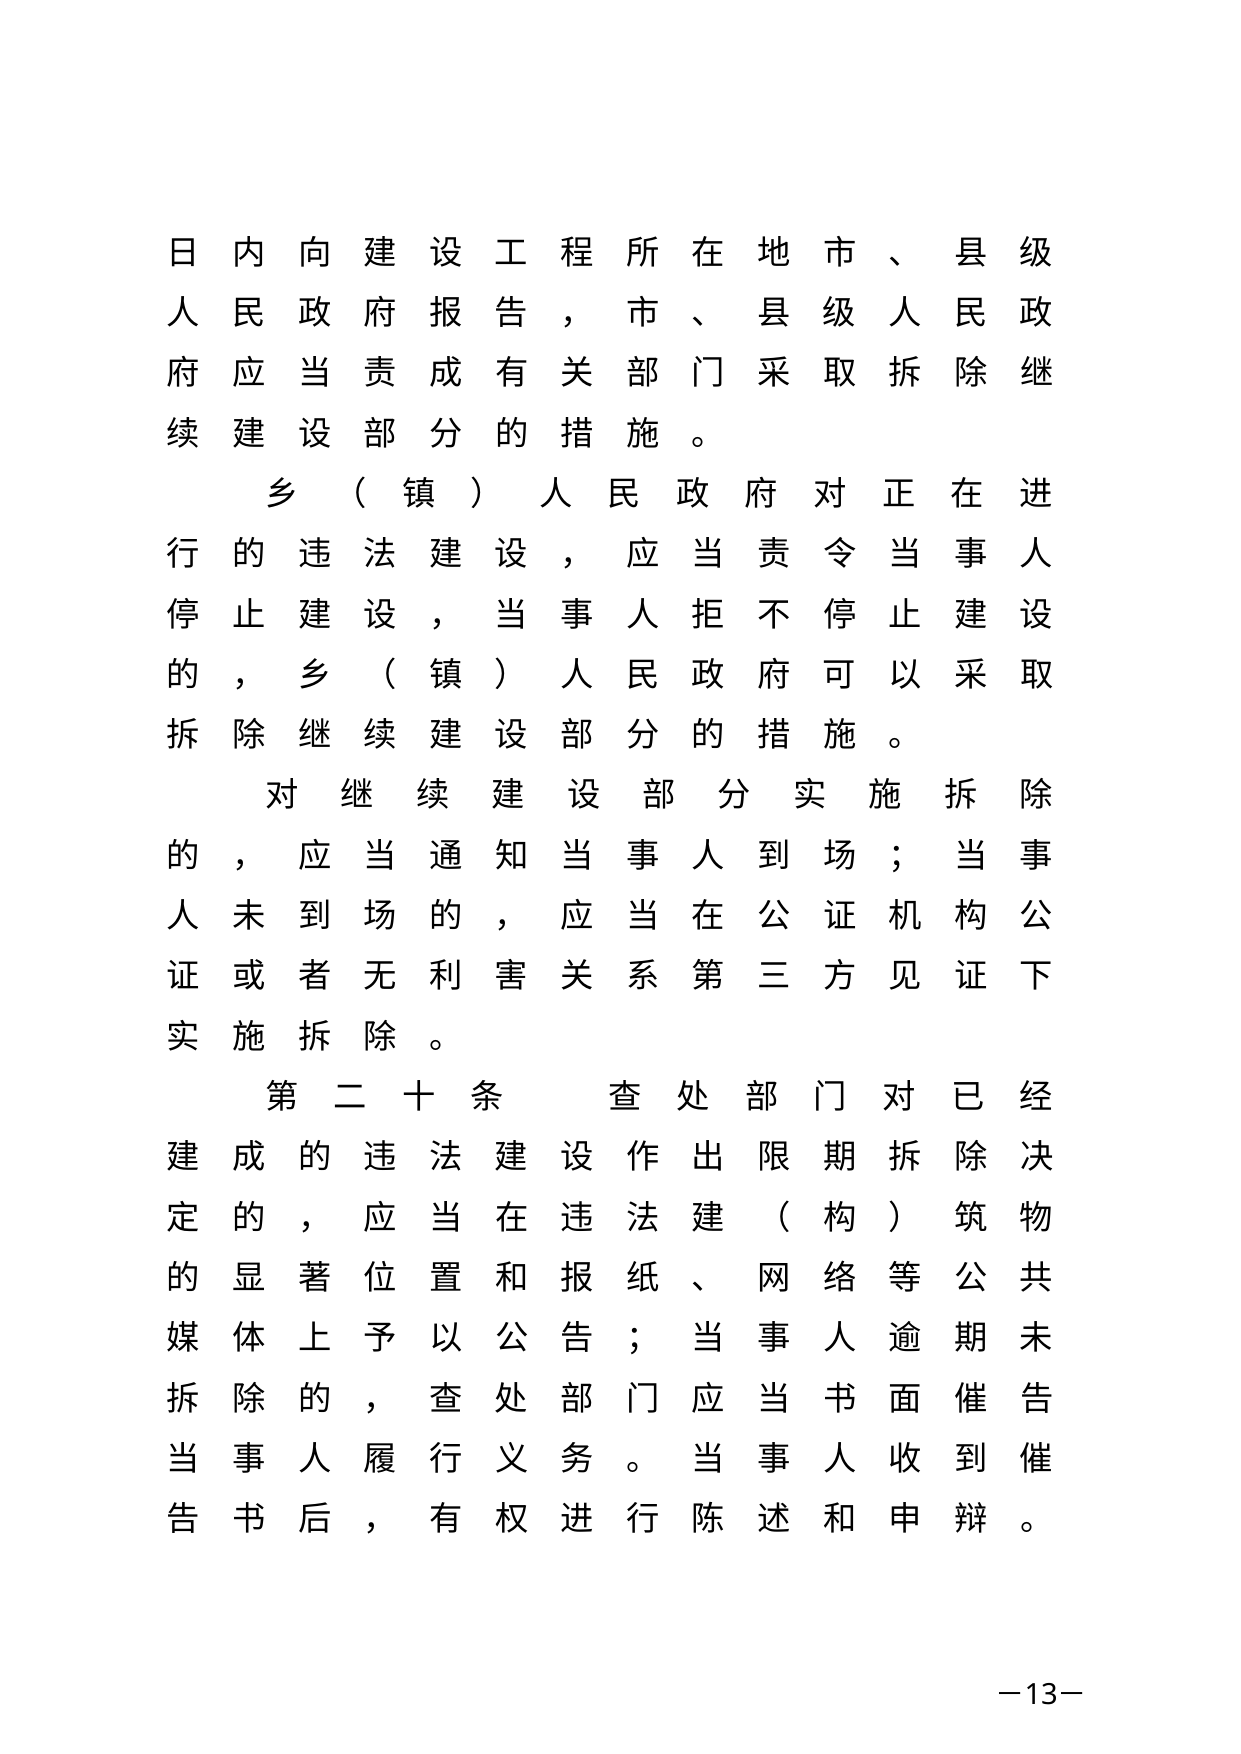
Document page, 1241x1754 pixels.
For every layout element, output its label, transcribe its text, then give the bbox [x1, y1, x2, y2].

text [167, 219, 1085, 461]
text 对继续建设部分实施拆除的，应当通知当事人到场；当事人未到场的，应当在公证机构公证或者无利害关系第三方见证下实施拆除。 [167, 762, 1085, 1064]
text 乡（镇）人民政府对正在进行的违法建设，应当责令当事人停止建设，当事人拒不停止建设的，乡（镇）人民政府可以采取拆除继续建设部分的措施。 [167, 461, 1085, 762]
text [167, 1064, 1085, 1546]
